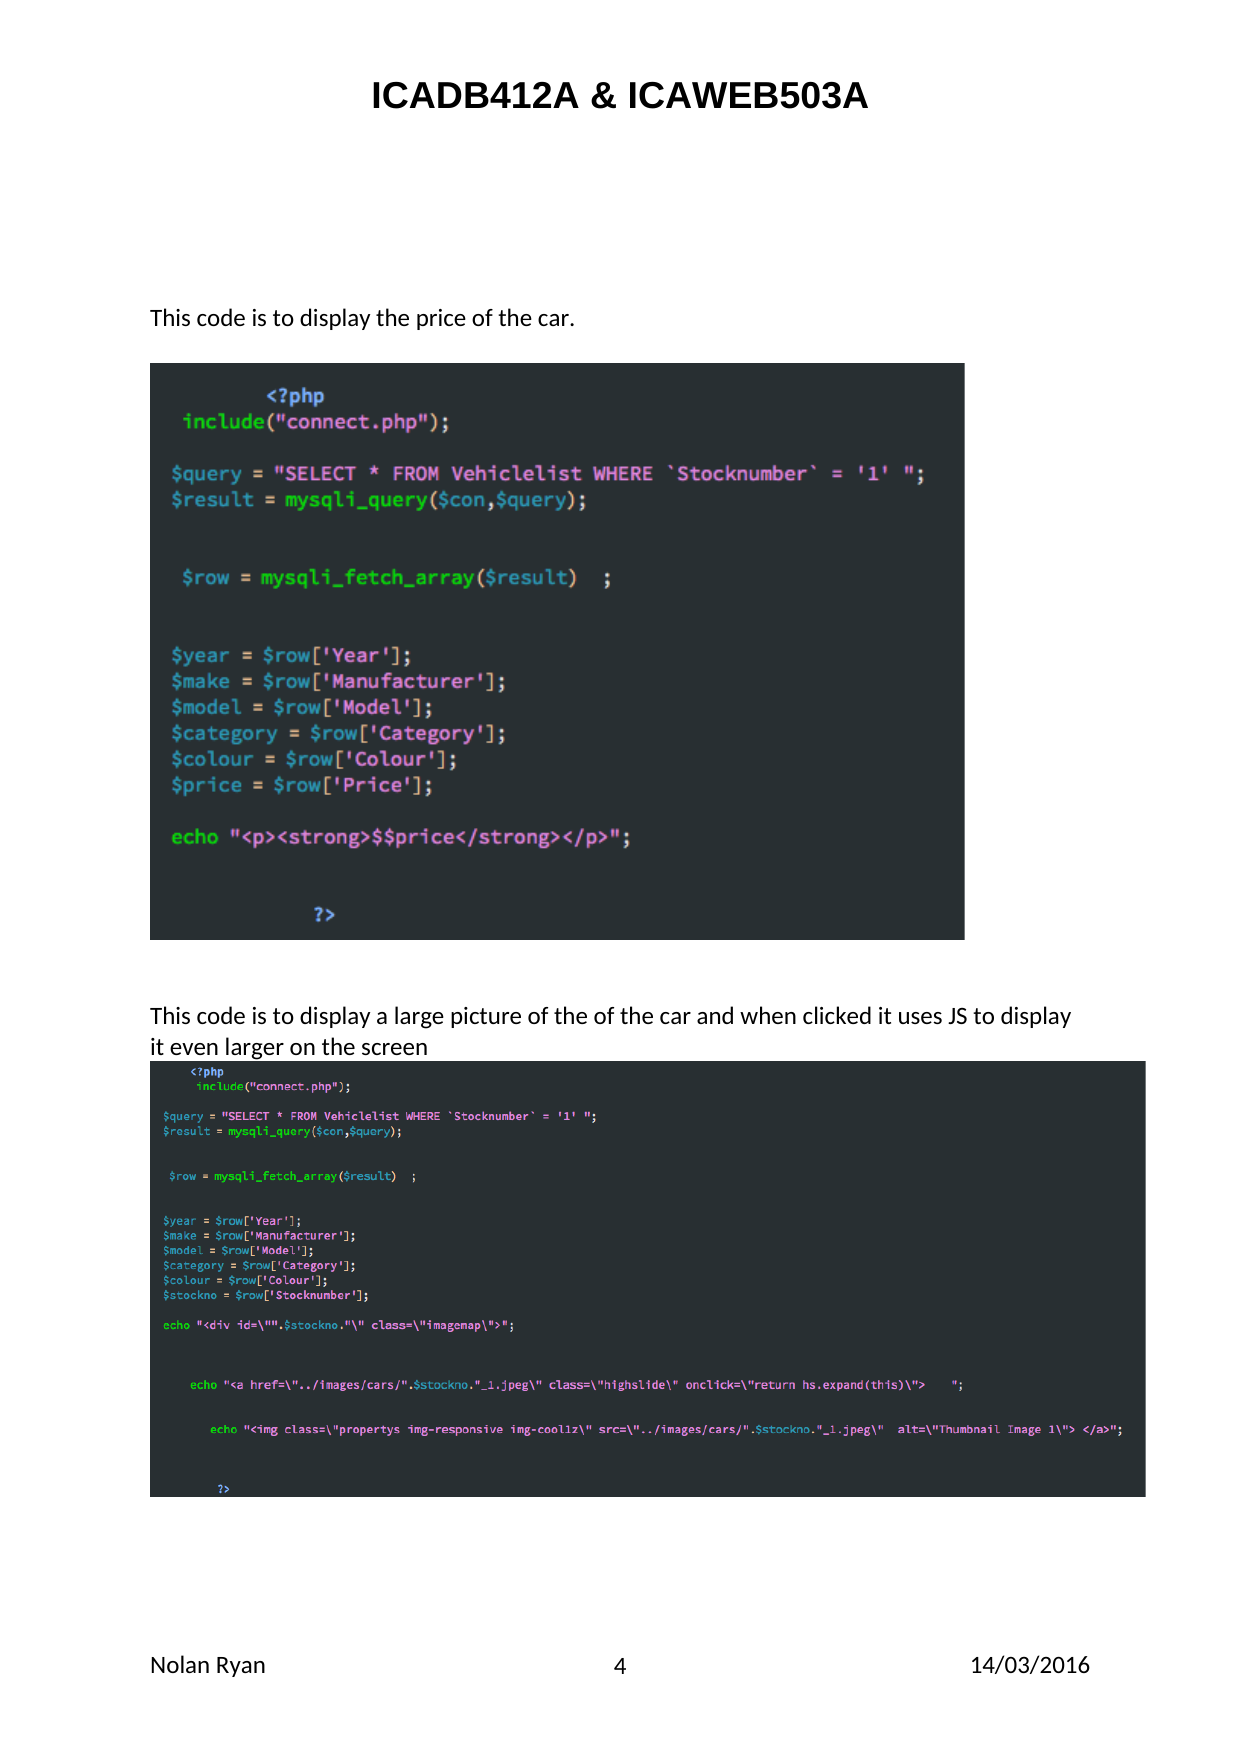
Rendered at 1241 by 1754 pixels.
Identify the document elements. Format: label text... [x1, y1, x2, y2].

picture [150, 1061, 1146, 1497]
picture [150, 363, 965, 940]
text This code is to display a large picture of the of the car and when clicked it uses JS to display it even larger on the screen [150, 1000, 1090, 1061]
text This code is to display the price of the car. [150, 303, 1090, 333]
